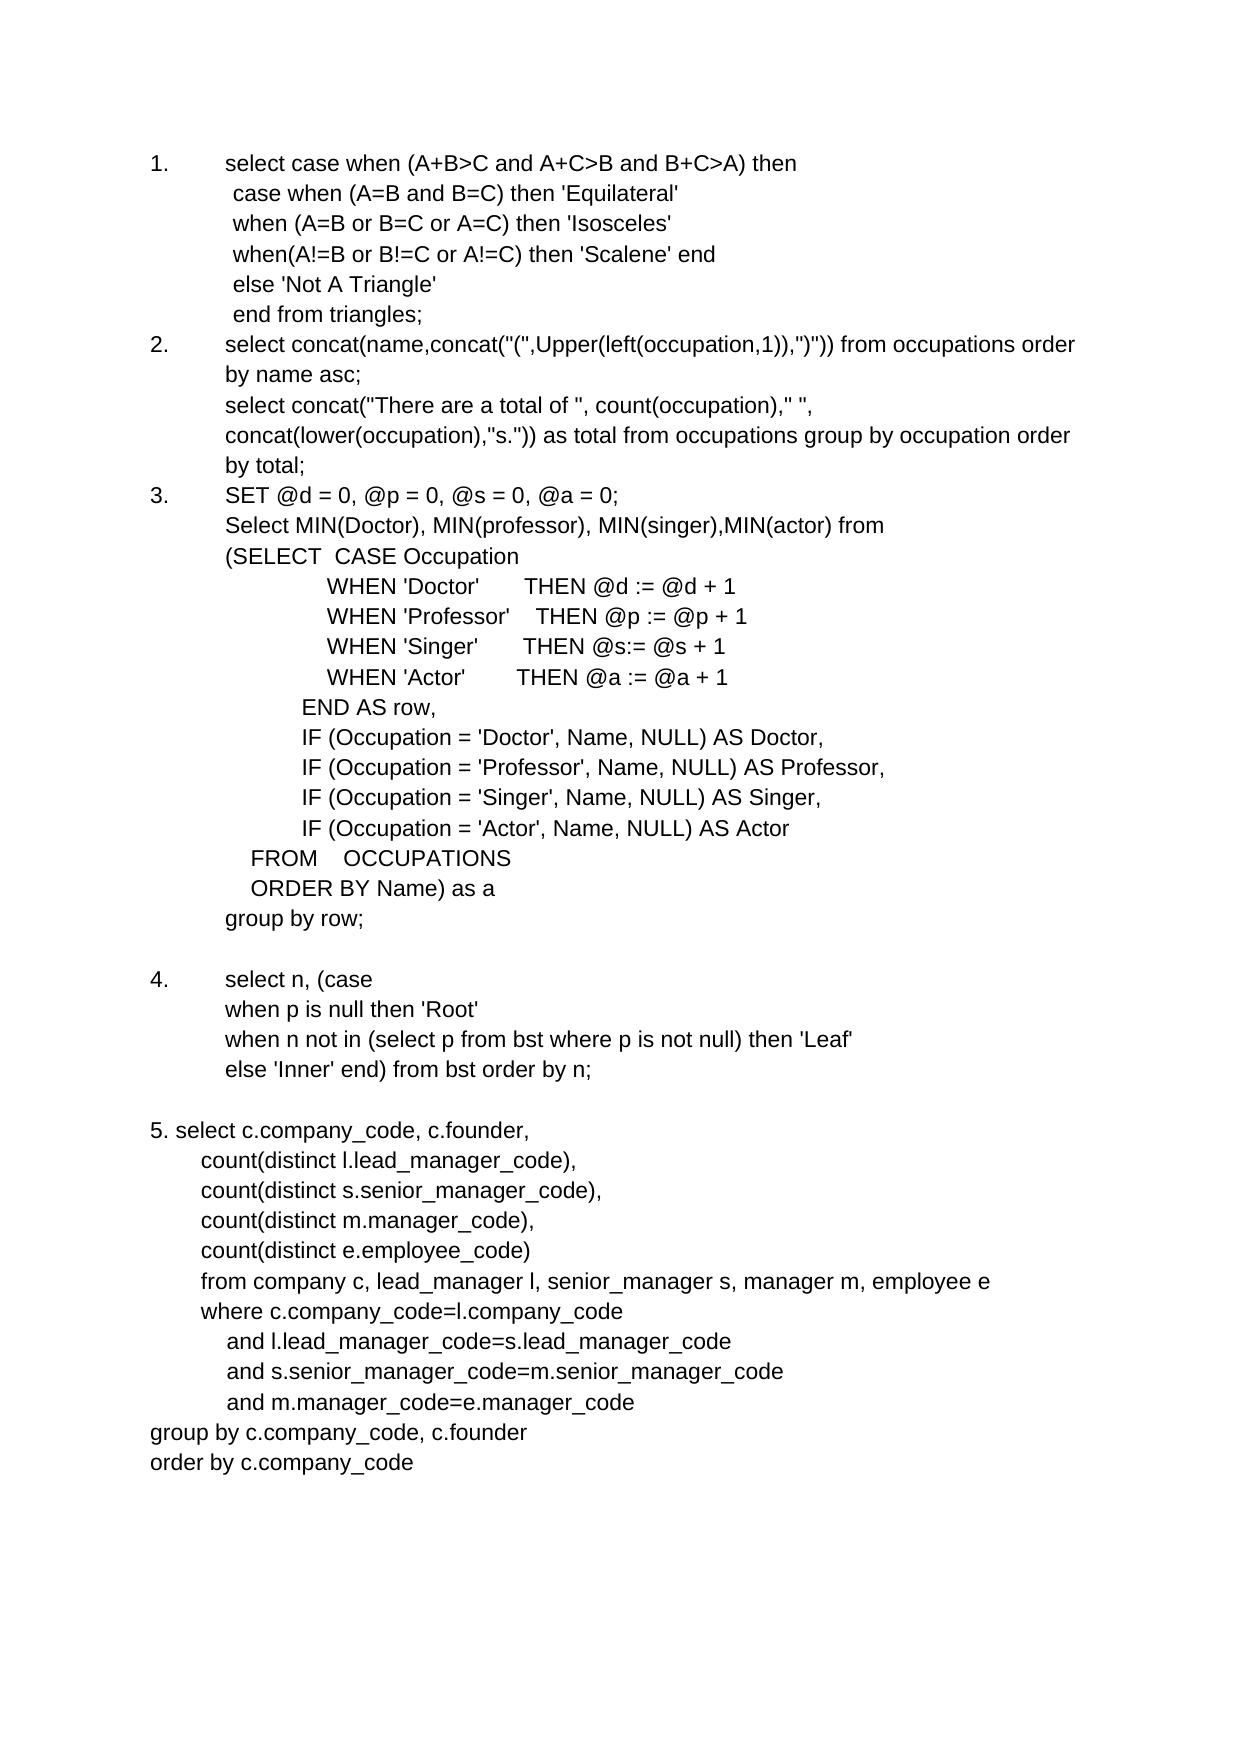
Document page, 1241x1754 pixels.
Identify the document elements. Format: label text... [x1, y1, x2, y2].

text WHEN 'Professor' THEN @p := @p + 1 [225, 603, 1090, 629]
text END AS row, [225, 694, 1090, 720]
text WHEN 'Doctor' THEN @d := @d + 1 [225, 573, 1090, 599]
text 5. select c.company_code, c.founder, [150, 1117, 1090, 1143]
text and s.senior_manager_code=m.senior_manager_code [150, 1358, 1090, 1385]
text when (A=B or B=C or A=C) then 'Isosceles' [150, 210, 1090, 237]
text group by row; [225, 905, 1090, 932]
text FROM OCCUPATIONS [225, 845, 1090, 871]
text count(distinct s.senior_manager_code), [150, 1177, 1090, 1203]
text IF (Occupation = 'Professor', Name, NULL) AS Professor, [225, 754, 1090, 781]
text IF (Occupation = 'Actor', Name, NULL) AS Actor [225, 814, 1090, 841]
text group by c.company_code, c.founder [150, 1419, 1090, 1445]
text IF (Occupation = 'Doctor', Name, NULL) AS Doctor, [225, 724, 1090, 750]
text case when (A=B and B=C) then 'Equilateral' [150, 180, 1090, 207]
text ORDER BY Name) as a [225, 875, 1090, 901]
text (SELECT CASE Occupation [225, 543, 1090, 569]
text order by c.company_code [150, 1449, 1090, 1475]
text 4. select n, (case when p is null then 'Root' when n not in (select p from bst where p is not null) then 'Leaf' else 'Inner' end) from bst order by n; [150, 966, 1090, 1083]
text count(distinct l.lead_manager_code), [150, 1147, 1090, 1173]
text and l.lead_manager_code=s.lead_manager_code [150, 1328, 1090, 1354]
text IF (Occupation = 'Singer', Name, NULL) AS Singer, [225, 784, 1090, 811]
text 2. select concat(name,concat("(",Upper(left(occupation,1)),")")) from occupations order [150, 331, 1090, 358]
text 1. select case when (A+B>C and A+C>B and B+C>A) then [150, 150, 1090, 176]
text WHEN 'Singer' THEN @s:= @s + 1 [225, 633, 1090, 660]
text Select MIN(Doctor), MIN(professor), MIN(singer),MIN(actor) from [150, 512, 1090, 539]
text from company c, lead_manager l, senior_manager s, manager m, employee e [150, 1268, 1090, 1294]
text WHEN 'Actor' THEN @a := @a + 1 [225, 663, 1090, 690]
text else 'Not A Triangle' [150, 271, 1090, 297]
text count(distinct e.employee_code) [150, 1237, 1090, 1264]
text and m.manager_code=e.manager_code [150, 1388, 1090, 1415]
text select concat("There are a total of ", count(occupation)," ", concat(lower(occupation),"s.")) as total from occupations group by occupation order by total; [225, 392, 1090, 478]
text 3. SET @d = 0, @p = 0, @s = 0, @a = 0; [150, 482, 1090, 509]
text when(A!=B or B!=C or A!=C) then 'Scalene' end [150, 241, 1090, 267]
text where c.company_code=l.company_code [150, 1298, 1090, 1324]
text end from triangles; [150, 301, 1090, 327]
text count(distinct m.manager_code), [150, 1207, 1090, 1234]
text by name asc; [150, 361, 1090, 388]
